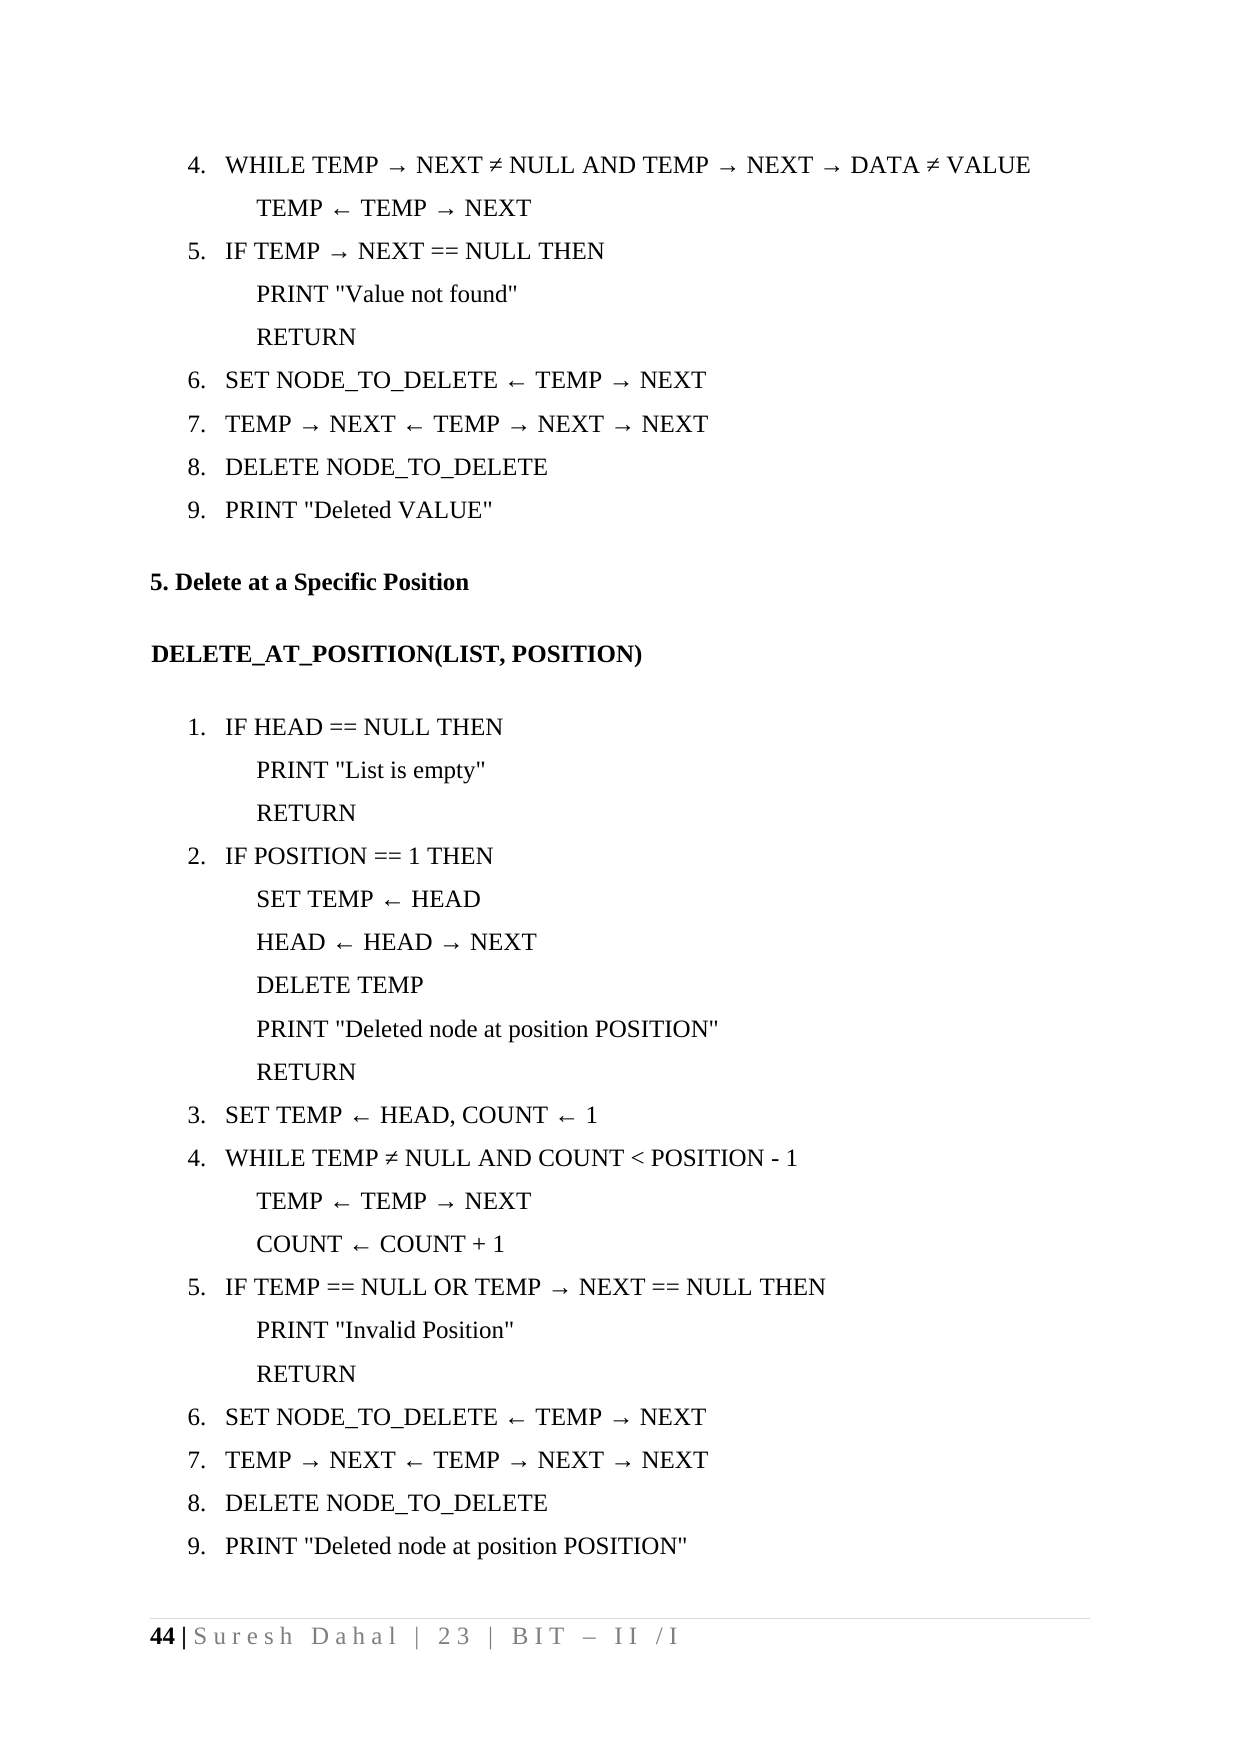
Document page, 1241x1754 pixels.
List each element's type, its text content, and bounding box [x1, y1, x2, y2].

text DELETE_AT_POSITION(LIST, POSITION) [151, 639, 1090, 668]
list PRINT "Deleted node at position POSITION" [187, 1531, 1090, 1560]
list IF POSITION == 1 THEN SET TEMP ← HEAD HEAD ← HEAD → NEXT DELETE TEMP PRINT "Deleted node at position POSITION" RETURN [187, 841, 1090, 1086]
list IF TEMP == NULL OR TEMP → NEXT == NULL THEN PRINT "Invalid Position" RETURN [187, 1272, 1090, 1387]
list DELETE NODE_TO_DELETE [187, 1488, 1090, 1517]
list SET TEMP ← HEAD, COUNT ← 1 [187, 1100, 1090, 1129]
list WHILE TEMP ≠ NULL AND COUNT < POSITION - 1 TEMP ← TEMP → NEXT COUNT ← COUNT + 1 [187, 1143, 1090, 1258]
list TEMP → NEXT ← TEMP → NEXT → NEXT [187, 409, 1090, 437]
list IF TEMP → NEXT == NULL THEN PRINT "Value not found" RETURN [187, 236, 1090, 351]
list SET NODE_TO_DELETE ← TEMP → NEXT [187, 1402, 1090, 1431]
subtitle 5. Delete at a Specific Position [150, 567, 1090, 596]
list SET NODE_TO_DELETE ← TEMP → NEXT [187, 366, 1090, 394]
list PRINT "Deleted VALUE" [187, 495, 1090, 524]
list WHILE TEMP → NEXT ≠ NULL AND TEMP → NEXT → DATA ≠ VALUE TEMP ← TEMP → NEXT [187, 150, 1090, 222]
list IF HEAD == NULL THEN PRINT "List is empty" RETURN [187, 712, 1090, 827]
list DELETE NODE_TO_DELETE [187, 452, 1090, 481]
list TEMP → NEXT ← TEMP → NEXT → NEXT [187, 1445, 1090, 1474]
